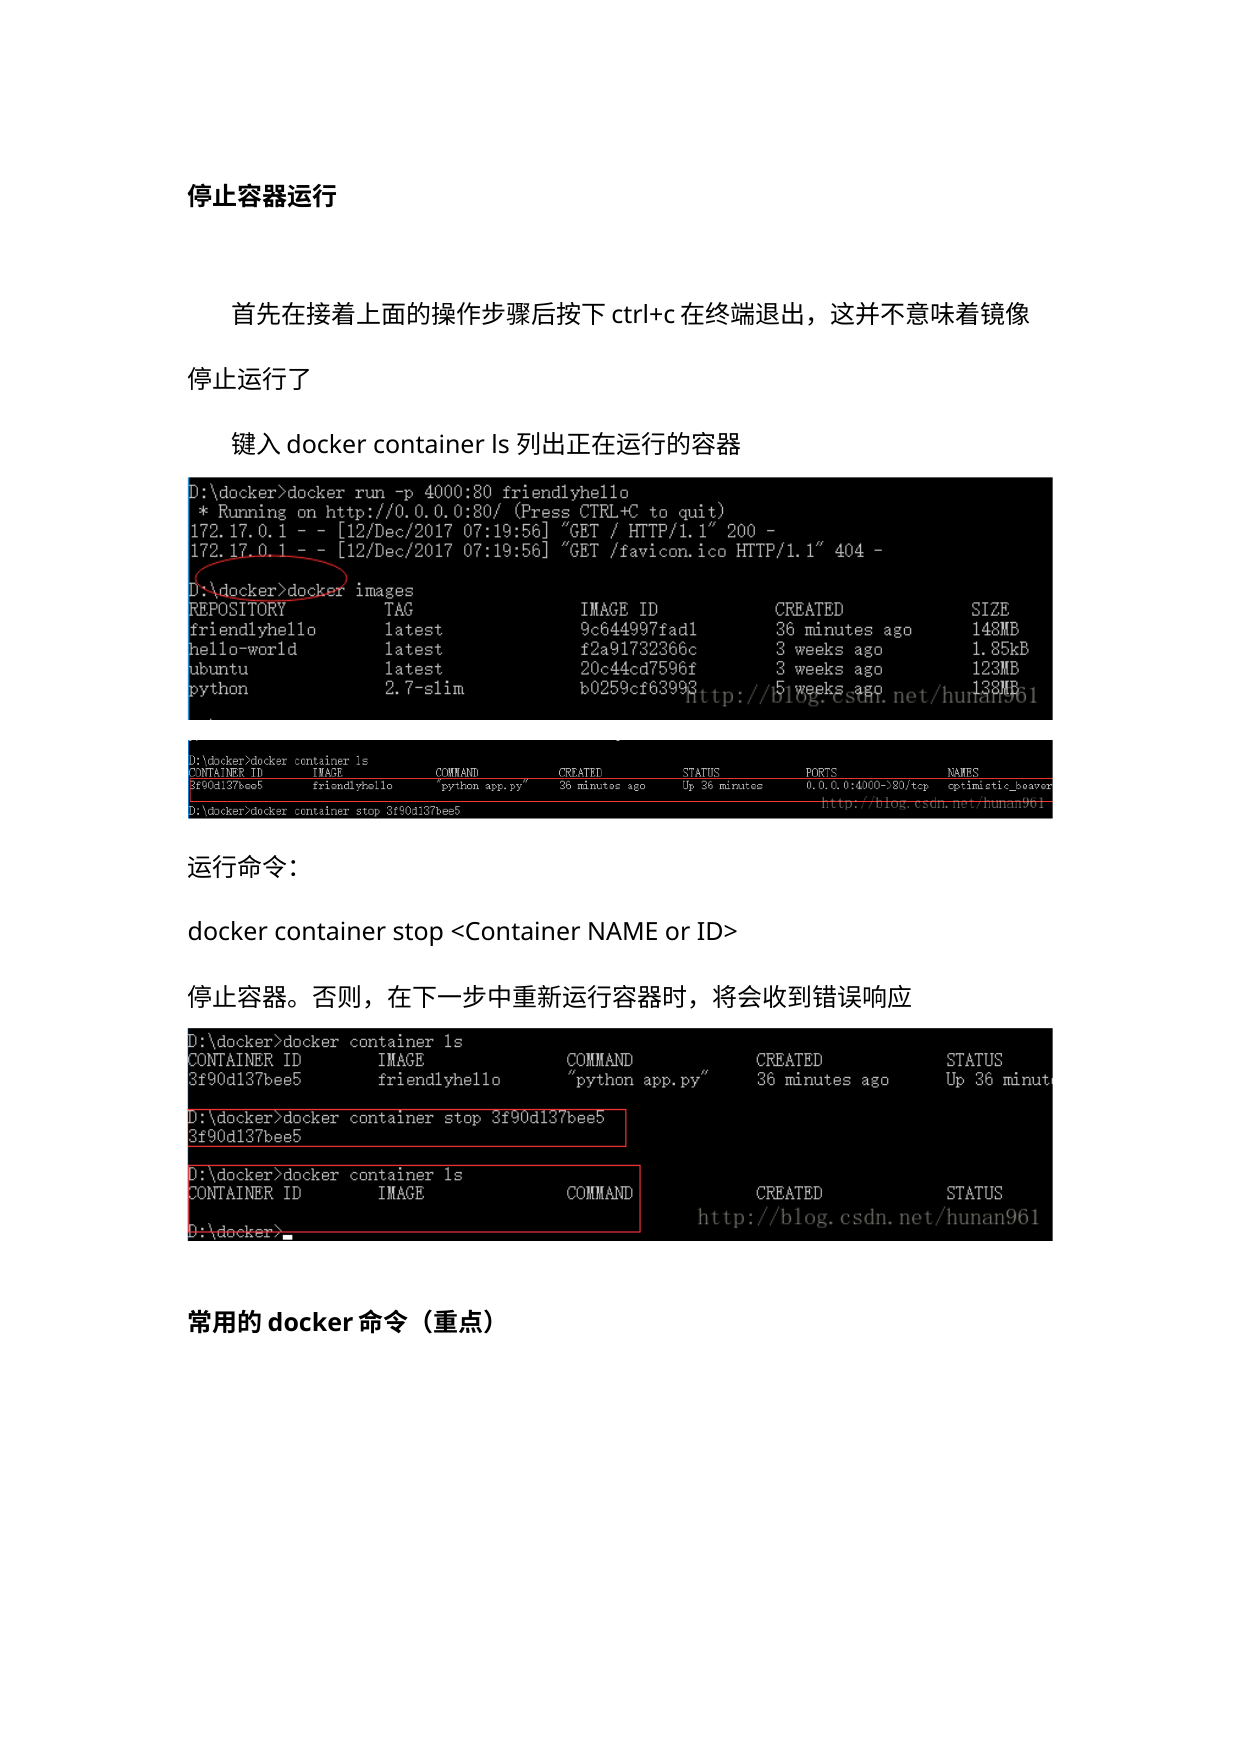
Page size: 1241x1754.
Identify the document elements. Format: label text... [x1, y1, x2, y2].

text 键入docker container ls 列出正在运行的容器 [187, 411, 1053, 475]
text 首先在接着上面的操作步骤后按下ctrl+c在终端退出，这并不意味着镜像停止运行了 [187, 281, 1053, 411]
picture [187, 475, 1053, 720]
text 运行命令： docker container stop <Container NAME or ID> 停止容器。否则，在下一步中重新运行容器时，将会收到错误响应 [187, 833, 1053, 1028]
subtitle 停止容器运行 [187, 162, 1053, 227]
picture [187, 1028, 1053, 1241]
picture [187, 735, 1053, 819]
subtitle 常用的docker命令（重点） [187, 1288, 1053, 1353]
